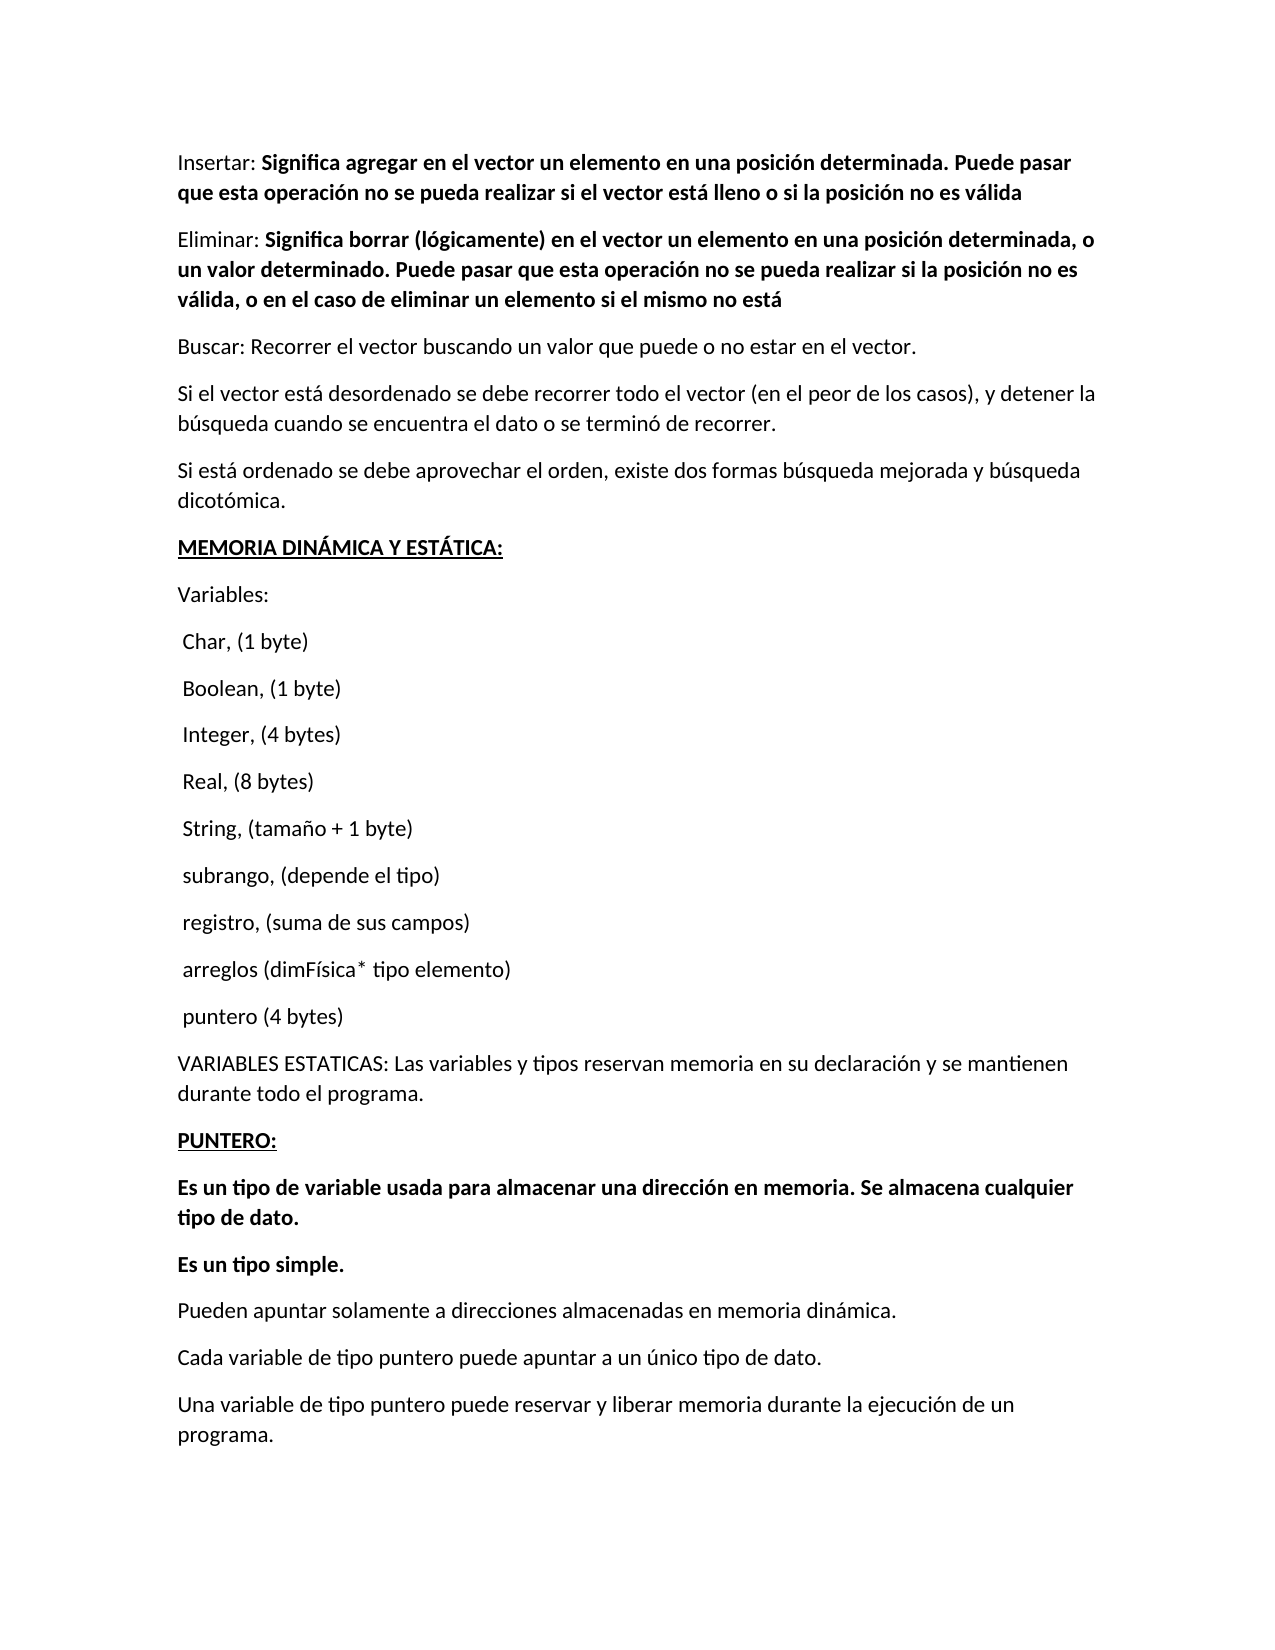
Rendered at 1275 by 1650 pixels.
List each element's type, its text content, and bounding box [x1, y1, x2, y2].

text subrango, (depende el tipo) [177, 861, 1098, 889]
text puntero (4 bytes) [177, 1002, 1098, 1030]
text Variables: [177, 580, 1098, 608]
text Una variable de tipo puntero puede reservar y liberar memoria durante la ejecución de un programa. [177, 1390, 1098, 1448]
text PUNTERO: [177, 1126, 1098, 1154]
text Buscar: Recorrer el vector buscando un valor que puede o no estar en el vector. [177, 332, 1098, 360]
text Es un tipo de variable usada para almacenar una dirección en memoria. Se almacena cualquier tipo de dato. [177, 1173, 1098, 1231]
text Real, (8 bytes) [177, 767, 1098, 795]
text Insertar: Significa agregar en el vector un elemento en una posición determinada. Puede pasar que esta operación no se pueda realizar si el vector está lleno o si la posición no es válida [177, 148, 1098, 206]
text arreglos (dimFísica* tipo elemento) [177, 955, 1098, 983]
text Integer, (4 bytes) [177, 721, 1098, 748]
text Boolean, (1 byte) [177, 674, 1098, 702]
text Es un tipo simple. [177, 1250, 1098, 1278]
text Eliminar: Significa borrar (lógicamente) en el vector un elemento en una posición determinada, o un valor determinado. Puede pasar que esta operación no se pueda realizar si la posición no es válida, o en el caso de eliminar un elemento si el mismo no está [177, 225, 1098, 313]
text VARIABLES ESTATICAS: Las variables y tipos reservan memoria en su declaración y se mantienen durante todo el programa. [177, 1049, 1098, 1107]
text Char, (1 byte) [177, 627, 1098, 655]
text registro, (suma de sus campos) [177, 908, 1098, 936]
text MEMORIA DINÁMICA Y ESTÁTICA: [177, 533, 1098, 561]
text Cada variable de tipo puntero puede apuntar a un único tipo de dato. [177, 1343, 1098, 1371]
text Si el vector está desordenado se debe recorrer todo el vector (en el peor de los casos), y detener la búsqueda cuando se encuentra el dato o se terminó de recorrer. [177, 379, 1098, 437]
text Pueden apuntar solamente a direcciones almacenadas en memoria dinámica. [177, 1297, 1098, 1324]
text Si está ordenado se debe aprovechar el orden, existe dos formas búsqueda mejorada y búsqueda dicotómica. [177, 456, 1098, 514]
text String, (tamaño + 1 byte) [177, 814, 1098, 842]
